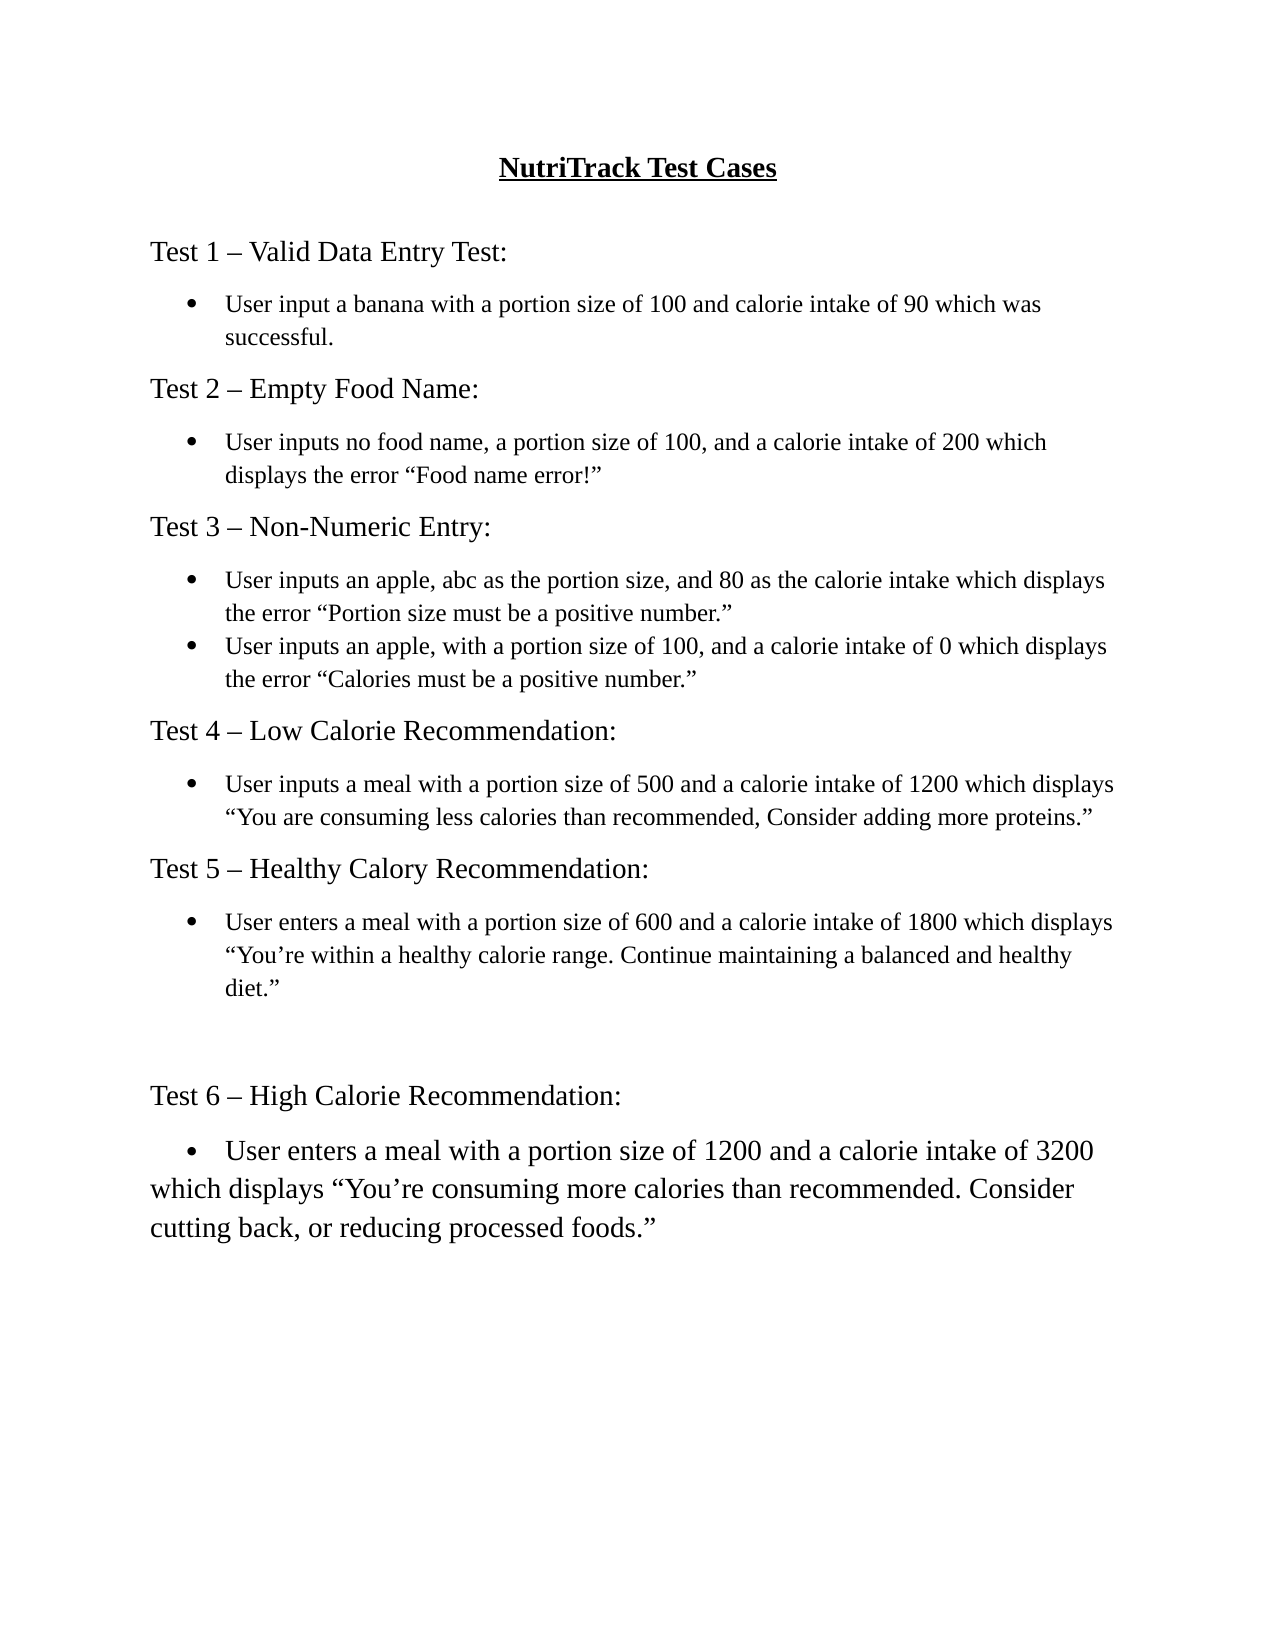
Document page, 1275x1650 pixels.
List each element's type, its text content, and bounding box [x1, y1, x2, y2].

list User input a banana with a portion size of 100 and calorie intake of 90 which was successful. [187, 289, 1125, 351]
list User enters a meal with a portion size of 600 and a calorie intake of 1800 which displays “You’re within a healthy calorie range. Continue maintaining a balanced and healthy diet.” [187, 907, 1125, 1001]
list User enters a meal with a portion size of 1200 and a calorie intake of 3200 which displays “You’re consuming more calories than recommended. Consider cutting back, or reducing processed foods.” [150, 1133, 1125, 1276]
text Test 4 – Low Calorie Recommendation: [150, 713, 1125, 747]
list User inputs an apple, abc as the portion size, and 80 as the calorie intake which displays the error “Portion size must be a positive number.” [187, 565, 1125, 627]
list User inputs no food name, a portion size of 100, and a calorie intake of 200 which displays the error “Food name error!” [187, 427, 1125, 489]
text NutriTrack Test Cases [150, 150, 1125, 183]
text Test 2 – Empty Food Name: [150, 372, 1125, 405]
list User inputs a meal with a portion size of 500 and a calorie intake of 1200 which displays “You are consuming less calories than recommended, Consider adding more proteins.” [187, 769, 1125, 831]
list User inputs an apple, with a portion size of 100, and a calorie intake of 0 which displays the error “Calories must be a positive number.” [187, 631, 1125, 693]
text Test 6 – High Calorie Recommendation: [150, 1078, 1125, 1111]
text Test 5 – Healthy Calory Recommendation: [150, 851, 1125, 885]
text Test 1 – Valid Data Entry Test: [150, 234, 1125, 267]
text Test 3 – Non-Numeric Entry: [150, 509, 1125, 543]
